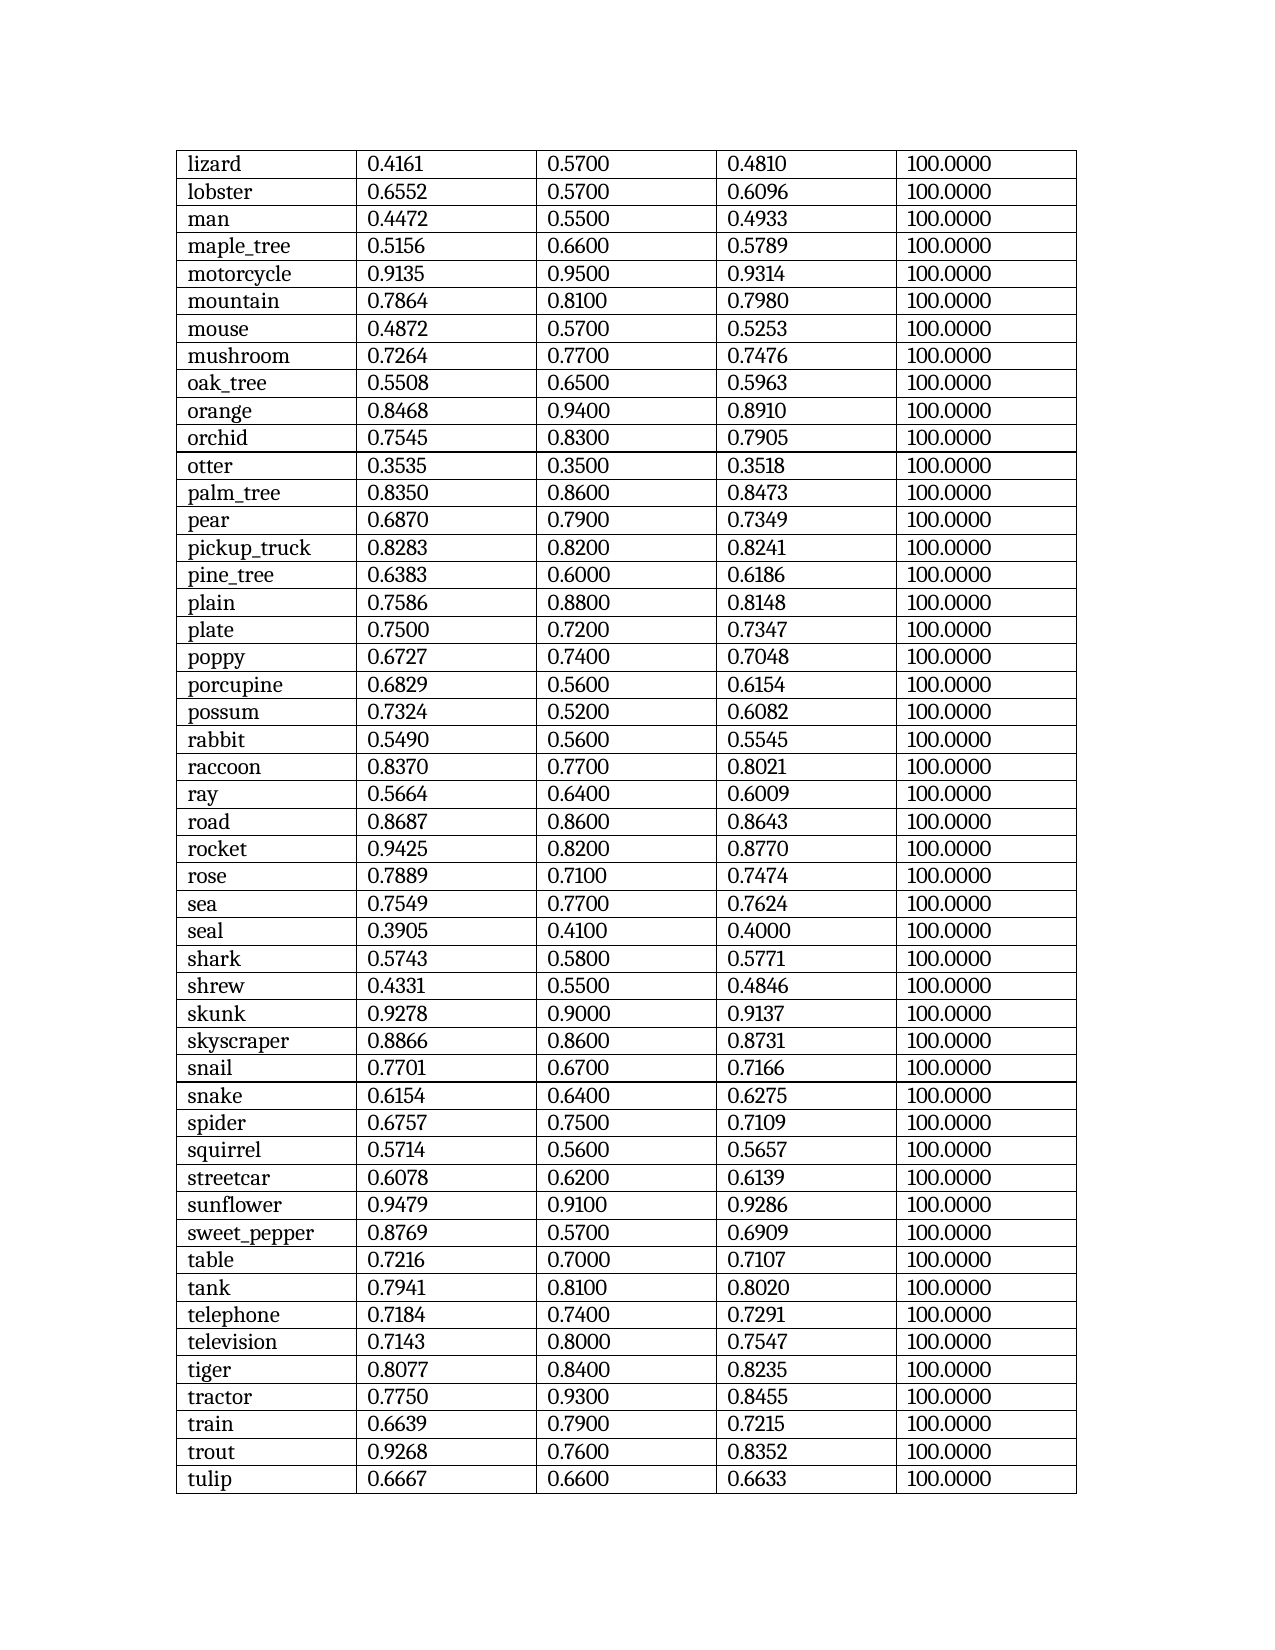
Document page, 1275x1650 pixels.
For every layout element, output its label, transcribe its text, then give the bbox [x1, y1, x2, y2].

table_cell 0.7545 [357, 425, 536, 451]
table_cell spider [177, 1110, 356, 1136]
table_cell man [177, 206, 356, 232]
table_cell 0.9135 [357, 261, 536, 287]
table_cell 0.6600 [537, 1466, 716, 1492]
table_cell 0.3500 [537, 453, 716, 479]
table_cell 0.8468 [357, 398, 536, 424]
table_cell 0.5490 [357, 726, 536, 753]
table_cell 0.8200 [537, 836, 716, 862]
table_cell 0.6870 [357, 507, 536, 533]
table_cell 0.5963 [717, 370, 896, 397]
table_cell 0.5508 [357, 370, 536, 397]
table_cell 0.4933 [717, 206, 896, 232]
table_cell 0.9100 [537, 1192, 716, 1218]
table_cell 0.4331 [357, 973, 536, 999]
table_cell palm_tree [177, 480, 356, 506]
table_cell 100.0000 [897, 836, 1076, 862]
table_cell otter [177, 453, 356, 479]
table_cell maple_tree [177, 233, 356, 259]
table_cell 0.7500 [357, 617, 536, 643]
table_cell sweet_pepper [177, 1220, 356, 1246]
table_cell 0.8687 [357, 809, 536, 835]
table_cell 100.0000 [897, 672, 1076, 698]
table_cell tank [177, 1274, 356, 1301]
table_cell 0.8370 [357, 754, 536, 780]
table_cell shark [177, 946, 356, 972]
table_cell 0.6096 [717, 179, 896, 205]
table_cell pine_tree [177, 562, 356, 588]
table_cell 100.0000 [897, 535, 1076, 561]
table_cell 0.4161 [357, 151, 536, 177]
table_cell 100.0000 [897, 699, 1076, 725]
table_cell tiger [177, 1356, 356, 1383]
table_cell 100.0000 [897, 1411, 1076, 1438]
table_cell 0.7109 [717, 1110, 896, 1136]
table_cell 100.0000 [897, 1220, 1076, 1246]
table_cell lobster [177, 179, 356, 205]
table_cell 0.5714 [357, 1137, 536, 1164]
table_cell 0.3518 [717, 453, 896, 479]
table_cell trout [177, 1439, 356, 1465]
table_cell rocket [177, 836, 356, 862]
table_cell 100.0000 [897, 370, 1076, 397]
table_cell 0.4000 [717, 918, 896, 944]
table_cell 0.6829 [357, 672, 536, 698]
table_cell 0.8235 [717, 1356, 896, 1383]
table_cell 0.8455 [717, 1384, 896, 1410]
table_cell possum [177, 699, 356, 725]
table_cell 0.7700 [537, 754, 716, 780]
table_cell 0.5700 [537, 1220, 716, 1246]
table_cell raccoon [177, 754, 356, 780]
table_cell 0.8866 [357, 1028, 536, 1054]
table_cell skunk [177, 1000, 356, 1027]
table_cell 0.7700 [537, 891, 716, 917]
table_cell 0.7476 [717, 343, 896, 369]
table_cell 100.0000 [897, 425, 1076, 451]
table_cell 0.5600 [537, 726, 716, 753]
table_cell 0.6700 [537, 1055, 716, 1081]
table_cell 100.0000 [897, 1329, 1076, 1355]
table_cell tractor [177, 1384, 356, 1410]
table_cell 0.7349 [717, 507, 896, 533]
table_cell 0.8731 [717, 1028, 896, 1054]
table_cell 0.9479 [357, 1192, 536, 1218]
table_cell 0.8283 [357, 535, 536, 561]
table_cell 0.5500 [537, 973, 716, 999]
table_cell 100.0000 [897, 1356, 1076, 1383]
table_cell 0.6400 [537, 781, 716, 807]
table_cell 100.0000 [897, 1274, 1076, 1301]
table_cell 0.8148 [717, 589, 896, 616]
table_cell 0.7700 [537, 343, 716, 369]
table_cell 0.6154 [357, 1083, 536, 1109]
table_cell 0.5743 [357, 946, 536, 972]
table_cell 0.4846 [717, 973, 896, 999]
table_cell 0.7107 [717, 1247, 896, 1273]
table_cell 0.7048 [717, 644, 896, 671]
table_cell 0.7400 [537, 644, 716, 671]
table_cell pickup_truck [177, 535, 356, 561]
table_cell 0.9425 [357, 836, 536, 862]
table_cell 0.9500 [537, 261, 716, 287]
table_cell 0.5200 [537, 699, 716, 725]
table_cell 0.7900 [537, 507, 716, 533]
table_cell 0.6909 [717, 1220, 896, 1246]
table_cell 0.7264 [357, 343, 536, 369]
table_cell rabbit [177, 726, 356, 753]
table_cell 0.4100 [537, 918, 716, 944]
table_cell 0.9000 [537, 1000, 716, 1027]
table_cell 0.8770 [717, 836, 896, 862]
table_cell 0.9314 [717, 261, 896, 287]
table_cell streetcar [177, 1165, 356, 1191]
table_cell 0.7184 [357, 1302, 536, 1328]
table_cell sea [177, 891, 356, 917]
table_cell plain [177, 589, 356, 616]
table_cell 0.8300 [537, 425, 716, 451]
table_cell 0.5664 [357, 781, 536, 807]
table_cell 100.0000 [897, 398, 1076, 424]
table_cell 0.8400 [537, 1356, 716, 1383]
table_cell 0.8769 [357, 1220, 536, 1246]
table_cell snake [177, 1083, 356, 1109]
table_cell 0.5253 [717, 315, 896, 342]
table_cell 0.7143 [357, 1329, 536, 1355]
table_cell 0.7624 [717, 891, 896, 917]
table_cell 100.0000 [897, 179, 1076, 205]
table_cell 100.0000 [897, 918, 1076, 944]
table_cell 0.6552 [357, 179, 536, 205]
table_cell 0.8100 [537, 1274, 716, 1301]
table_cell poppy [177, 644, 356, 671]
table_cell 0.6500 [537, 370, 716, 397]
table_cell 0.5700 [537, 315, 716, 342]
table_cell 0.5600 [537, 672, 716, 698]
table_cell 0.8350 [357, 480, 536, 506]
table_cell 0.5800 [537, 946, 716, 972]
table_cell 0.6400 [537, 1083, 716, 1109]
table_cell 100.0000 [897, 1083, 1076, 1109]
table_cell 0.7216 [357, 1247, 536, 1273]
table_cell 0.6082 [717, 699, 896, 725]
table_cell 100.0000 [897, 315, 1076, 342]
table_cell 100.0000 [897, 1000, 1076, 1027]
table_cell sunflower [177, 1192, 356, 1218]
table_cell 100.0000 [897, 480, 1076, 506]
table_cell 100.0000 [897, 644, 1076, 671]
table_cell 100.0000 [897, 754, 1076, 780]
table_cell squirrel [177, 1137, 356, 1164]
table_cell 100.0000 [897, 809, 1076, 835]
table_cell 0.7864 [357, 288, 536, 314]
table_cell table [177, 1247, 356, 1273]
table_cell 0.8000 [537, 1329, 716, 1355]
table_cell 0.6633 [717, 1466, 896, 1492]
table_cell 100.0000 [897, 1192, 1076, 1218]
table_cell 100.0000 [897, 507, 1076, 533]
table_cell 0.6154 [717, 672, 896, 698]
table_cell train [177, 1411, 356, 1438]
table_cell mountain [177, 288, 356, 314]
table_cell 0.6275 [717, 1083, 896, 1109]
table_cell 0.6639 [357, 1411, 536, 1438]
table_cell oak_tree [177, 370, 356, 397]
table_cell 100.0000 [897, 151, 1076, 177]
table_cell 0.7586 [357, 589, 536, 616]
table_cell telephone [177, 1302, 356, 1328]
table_cell 100.0000 [897, 233, 1076, 259]
table_cell 0.7291 [717, 1302, 896, 1328]
table_cell 100.0000 [897, 343, 1076, 369]
table_cell 0.8241 [717, 535, 896, 561]
table_cell 0.8100 [537, 288, 716, 314]
table_cell 100.0000 [897, 1055, 1076, 1081]
table_cell porcupine [177, 672, 356, 698]
table_cell 0.5700 [537, 179, 716, 205]
table_cell skyscraper [177, 1028, 356, 1054]
table_cell 0.6757 [357, 1110, 536, 1136]
table_cell pear [177, 507, 356, 533]
table_cell lizard [177, 151, 356, 177]
table_cell 100.0000 [897, 946, 1076, 972]
table_cell 0.7000 [537, 1247, 716, 1273]
table_cell 0.9286 [717, 1192, 896, 1218]
table_cell 100.0000 [897, 617, 1076, 643]
table_cell 0.7889 [357, 863, 536, 890]
table_cell 0.7474 [717, 863, 896, 890]
table_cell 0.8021 [717, 754, 896, 780]
table_cell 0.8800 [537, 589, 716, 616]
table_cell 0.4810 [717, 151, 896, 177]
table_cell 100.0000 [897, 261, 1076, 287]
table_cell 0.3535 [357, 453, 536, 479]
table_cell 0.5771 [717, 946, 896, 972]
table_cell tulip [177, 1466, 356, 1492]
table_cell 0.7215 [717, 1411, 896, 1438]
table_cell 0.9137 [717, 1000, 896, 1027]
table_cell orchid [177, 425, 356, 451]
table_cell 0.7547 [717, 1329, 896, 1355]
table_cell 100.0000 [897, 1110, 1076, 1136]
table_cell 0.7324 [357, 699, 536, 725]
table_cell 0.8352 [717, 1439, 896, 1465]
table_cell 0.7549 [357, 891, 536, 917]
table_cell 0.7941 [357, 1274, 536, 1301]
table_cell 0.7500 [537, 1110, 716, 1136]
table_cell 0.7980 [717, 288, 896, 314]
table_cell television [177, 1329, 356, 1355]
table_cell 100.0000 [897, 453, 1076, 479]
table_cell 100.0000 [897, 1165, 1076, 1191]
table_cell 100.0000 [897, 1384, 1076, 1410]
table_cell 0.7750 [357, 1384, 536, 1410]
table_cell 100.0000 [897, 1247, 1076, 1273]
table_cell 0.9268 [357, 1439, 536, 1465]
table_cell 0.6200 [537, 1165, 716, 1191]
table_cell 0.7905 [717, 425, 896, 451]
table_cell 0.6000 [537, 562, 716, 588]
table_cell 0.6383 [357, 562, 536, 588]
table_cell 0.7200 [537, 617, 716, 643]
table_cell 100.0000 [897, 1302, 1076, 1328]
table_cell 0.7600 [537, 1439, 716, 1465]
table_cell 0.7100 [537, 863, 716, 890]
table_cell ray [177, 781, 356, 807]
table_cell orange [177, 398, 356, 424]
table_cell 0.4472 [357, 206, 536, 232]
table_cell 0.9278 [357, 1000, 536, 1027]
table_cell 0.5545 [717, 726, 896, 753]
table_cell 0.8077 [357, 1356, 536, 1383]
table_cell 0.6727 [357, 644, 536, 671]
table_cell 0.6600 [537, 233, 716, 259]
table_cell 0.7701 [357, 1055, 536, 1081]
table_cell 100.0000 [897, 726, 1076, 753]
table_cell mushroom [177, 343, 356, 369]
table_cell 0.5700 [537, 151, 716, 177]
table_cell motorcycle [177, 261, 356, 287]
table_cell 0.5600 [537, 1137, 716, 1164]
table_cell 0.5500 [537, 206, 716, 232]
table_cell rose [177, 863, 356, 890]
table_cell shrew [177, 973, 356, 999]
table_cell 100.0000 [897, 1137, 1076, 1164]
table_cell 0.7400 [537, 1302, 716, 1328]
table_cell 100.0000 [897, 562, 1076, 588]
table_cell 0.5657 [717, 1137, 896, 1164]
table_cell 0.9400 [537, 398, 716, 424]
table_cell 100.0000 [897, 589, 1076, 616]
table_cell plate [177, 617, 356, 643]
table_cell road [177, 809, 356, 835]
table_cell 0.8643 [717, 809, 896, 835]
table_cell 0.8600 [537, 480, 716, 506]
table_cell 100.0000 [897, 206, 1076, 232]
table_cell seal [177, 918, 356, 944]
table_cell 0.6186 [717, 562, 896, 588]
table_cell 0.6009 [717, 781, 896, 807]
table_cell 0.6667 [357, 1466, 536, 1492]
table_cell 0.9300 [537, 1384, 716, 1410]
table_cell 0.8473 [717, 480, 896, 506]
table_cell 100.0000 [897, 1439, 1076, 1465]
table_cell 100.0000 [897, 973, 1076, 999]
table_cell 100.0000 [897, 288, 1076, 314]
table_cell 0.4872 [357, 315, 536, 342]
table_cell 0.8600 [537, 1028, 716, 1054]
table_cell 0.6139 [717, 1165, 896, 1191]
table_cell 0.8020 [717, 1274, 896, 1301]
table_cell 100.0000 [897, 891, 1076, 917]
table_cell 100.0000 [897, 1028, 1076, 1054]
table_cell 0.8200 [537, 535, 716, 561]
table_cell 0.7900 [537, 1411, 716, 1438]
table_cell 0.6078 [357, 1165, 536, 1191]
table_cell 100.0000 [897, 1466, 1076, 1492]
table_cell 100.0000 [897, 863, 1076, 890]
table_cell 0.3905 [357, 918, 536, 944]
table_cell snail [177, 1055, 356, 1081]
table_cell 0.8910 [717, 398, 896, 424]
table_cell mouse [177, 315, 356, 342]
table_cell 100.0000 [897, 781, 1076, 807]
table_cell 0.5789 [717, 233, 896, 259]
table_cell 0.7347 [717, 617, 896, 643]
table_cell 0.5156 [357, 233, 536, 259]
table_cell 0.8600 [537, 809, 716, 835]
table_cell 0.7166 [717, 1055, 896, 1081]
